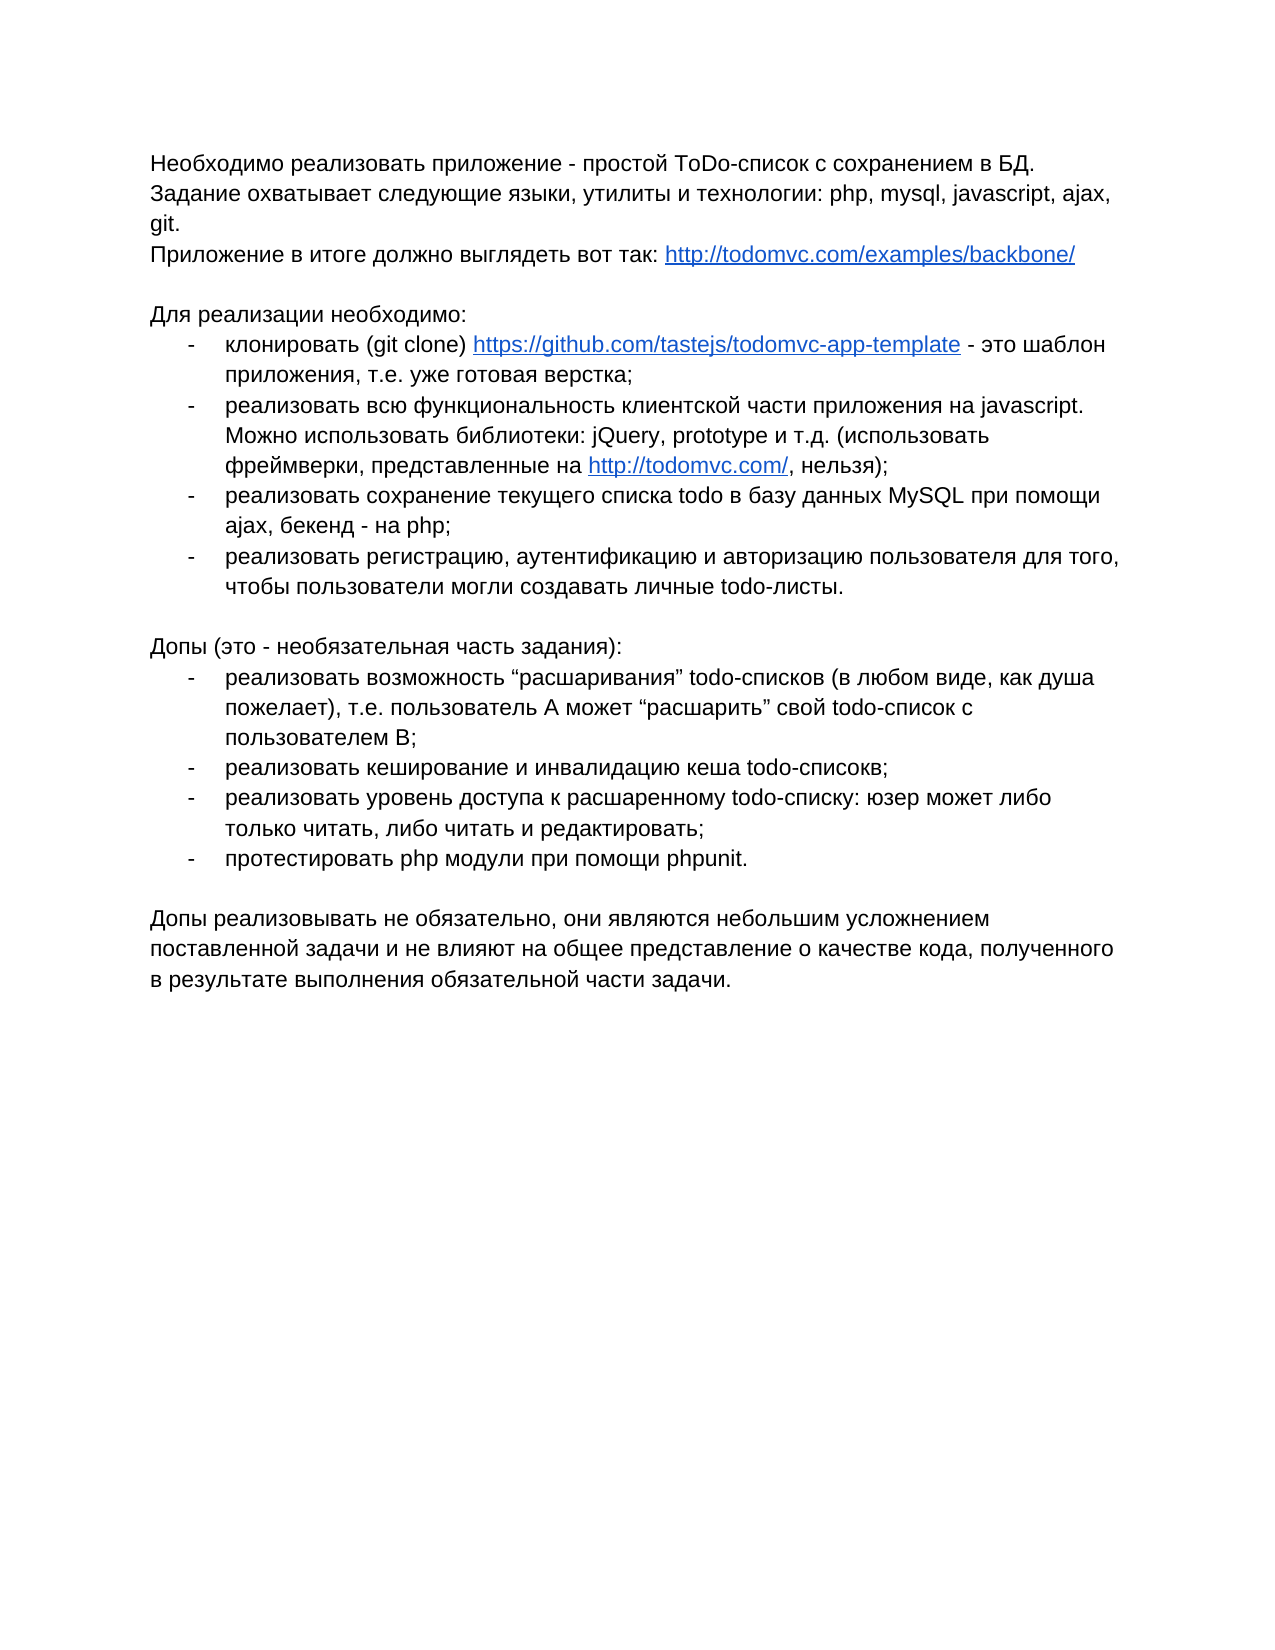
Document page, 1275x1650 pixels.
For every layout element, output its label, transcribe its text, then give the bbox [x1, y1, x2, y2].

list реализовать всю функциональность клиентской части приложения на javascript. Можно использовать библиотеки: jQuery, prototype и т.д. (использовать фреймверки, представленные на http://todomvc.com/, нельзя); [187, 392, 1125, 478]
text Для реализации необходимо: [150, 301, 1125, 327]
text Необходимо реализовать приложение - простой ToDo-список с сохранением в БД. [150, 150, 1125, 176]
list реализовать возможность “расшаривания” todo-списков (в любом виде, как душа пожелает), т.е. пользователь A может “расшарить” свой todo-список с пользователем B; [187, 663, 1125, 750]
list клонировать (git clone) https://github.com/tastejs/todomvc-app-template - это шаблон приложения, т.е. уже готовая верстка; [187, 331, 1125, 388]
text Задание охватывает следующие языки, утилиты и технологии: php, mysql, javascript, ajax, git. [150, 180, 1125, 237]
text Допы реализовывать не обязательно, они являются небольшим усложнением поставленной задачи и не влияют на общее представление о качестве кода, полученного в результате выполнения обязательной части задачи. [150, 905, 1125, 992]
text Допы (это - необязательная часть задания): [150, 633, 1125, 660]
text Приложение в итоге должно выглядеть вот так: http://todomvc.com/examples/backbone/ [150, 241, 1125, 267]
list реализовать кеширование и инвалидацию кеша todo-списокв; [187, 754, 1125, 781]
list протестировать php модули при помощи phpunit. [187, 845, 1125, 871]
list реализовать уровень доступа к расшаренному todo-списку: юзер может либо только читать, либо читать и редактировать; [187, 784, 1125, 841]
list реализовать регистрацию, аутентификацию и авторизацию пользователя для того, чтобы пользователи могли создавать личные todo-листы. [187, 543, 1125, 599]
list реализовать сохранение текущего списка todo в базу данных MySQL при помощи ajax, бекенд - на php; [187, 482, 1125, 539]
